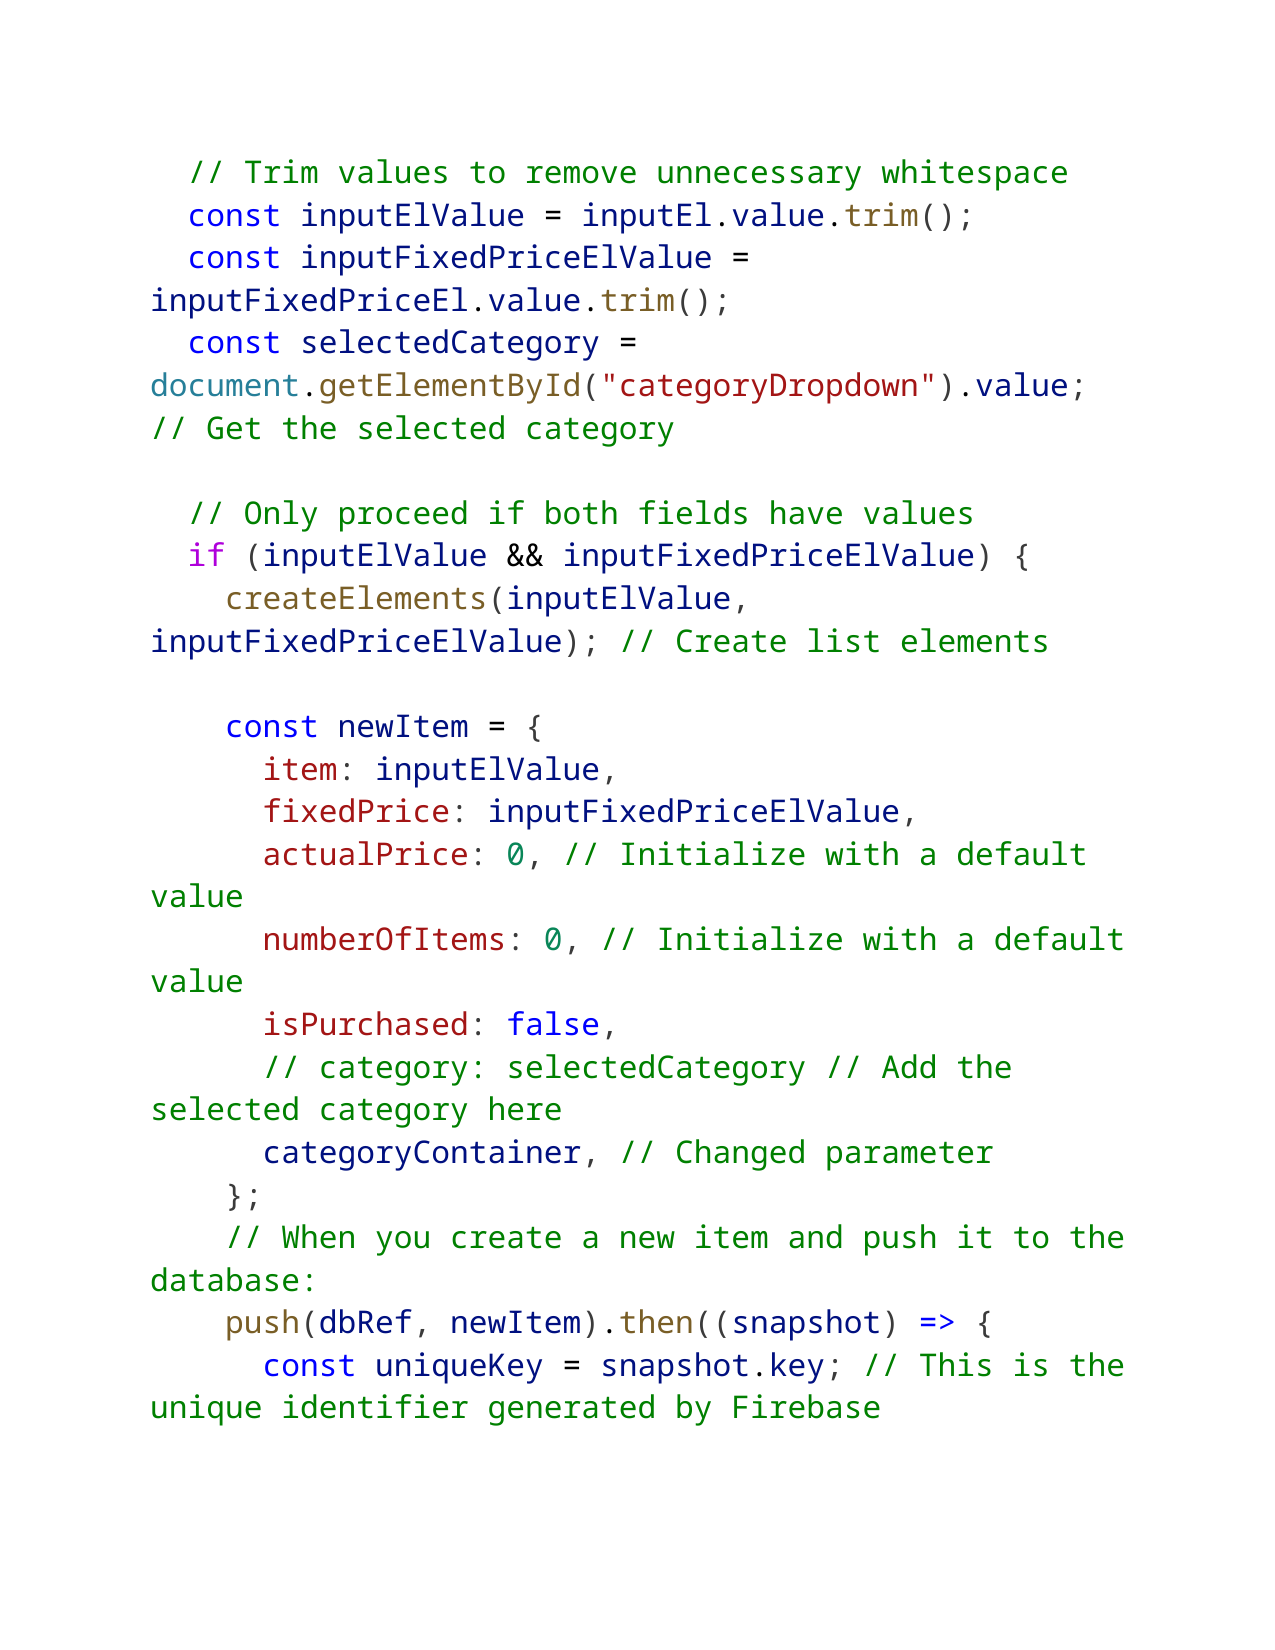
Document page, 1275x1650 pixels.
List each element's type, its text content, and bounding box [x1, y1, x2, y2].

text const selectedCategory = document.getElementById("categoryDropdown").value; // Get the selected category [150, 320, 1125, 448]
text item: inputElValue, [150, 746, 1125, 789]
text numberOfItems: 0, // Initialize with a default value [150, 917, 1125, 1002]
text // category: selectedCategory // Add the selected category here [150, 1045, 1125, 1130]
text if (inputElValue && inputFixedPriceElValue) { [150, 533, 1125, 576]
text const inputFixedPriceElValue = inputFixedPriceEl.value.trim(); [150, 235, 1125, 320]
text fixedPrice: inputFixedPriceElValue, [150, 789, 1125, 832]
text // When you create a new item and push it to the database: [150, 1215, 1125, 1300]
text push(dbRef, newItem).then((snapshot) => { [150, 1300, 1125, 1343]
text const newItem = { [150, 704, 1125, 746]
text isPurchased: false, [150, 1002, 1125, 1045]
text createElements(inputElValue, inputFixedPriceElValue); // Create list elements [150, 576, 1125, 661]
text actualPrice: 0, // Initialize with a default value [150, 832, 1125, 917]
text categoryContainer, // Changed parameter [150, 1130, 1125, 1172]
text const inputElValue = inputEl.value.trim(); [150, 193, 1125, 235]
text // Only proceed if both fields have values [150, 491, 1125, 533]
text }; [150, 1172, 1125, 1215]
text const uniqueKey = snapshot.key; // This is the unique identifier generated by Firebase [150, 1343, 1125, 1428]
text // Trim values to remove unnecessary whitespace [150, 150, 1125, 193]
